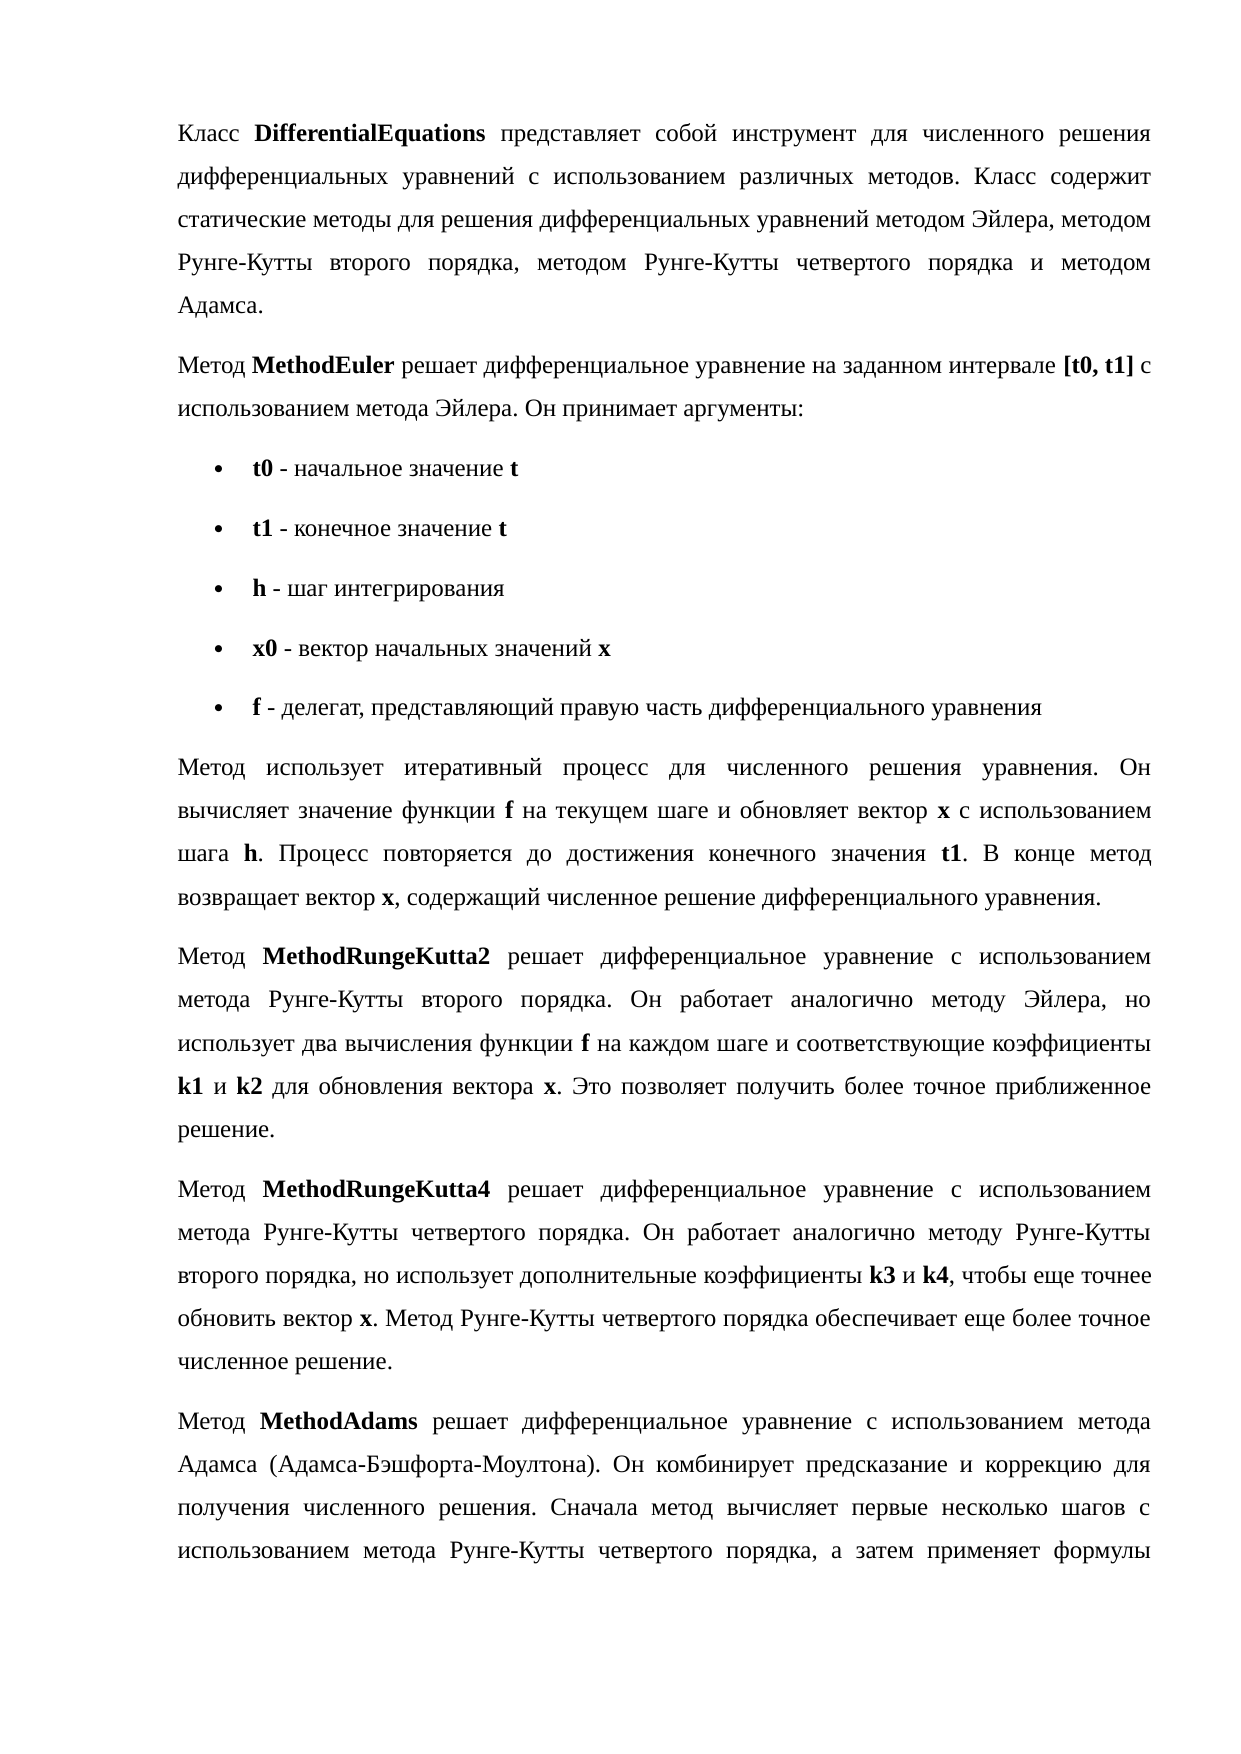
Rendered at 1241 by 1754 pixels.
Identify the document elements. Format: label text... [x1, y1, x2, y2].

text Метод MethodRungeKutta4 решает дифференциальное уравнение с использованием метода Рунге-Кутты четвертого порядка. Он работает аналогично методу Рунге-Кутты второго порядка, но использует дополнительные коэффициенты k3 и k4, чтобы еще точнее обновить вектор x. Метод Рунге-Кутты четвертого порядка обеспечивает еще более точное численное решение. [177, 1174, 1152, 1375]
text Класс DifferentialEquations представляет собой инструмент для численного решения дифференциальных уравнений с использованием различных методов. Класс содержит статические методы для решения дифференциальных уравнений методом Эйлера, методом Рунге-Кутты второго порядка, методом Рунге-Кутты четвертого порядка и методом Адамса. [177, 118, 1152, 319]
text Метод MethodEuler решает дифференциальное уравнение на заданном интервале [t0, t1] с использованием метода Эйлера. Он принимает аргументы: [177, 350, 1152, 422]
text Метод MethodRungeKutta2 решает дифференциальное уравнение с использованием метода Рунге-Кутты второго порядка. Он работает аналогично методу Эйлера, но использует два вычисления функции f на каждом шаге и соответствующие коэффициенты k1 и k2 для обновления вектора x. Это позволяет получить более точное приближенное решение. [177, 941, 1152, 1143]
list t1 - конечное значение t [215, 513, 1152, 542]
list x0 - вектор начальных значений x [215, 633, 1152, 661]
list f - делегат, представляющий правую часть дифференциального уравнения [215, 692, 1152, 721]
list h - шаг интегрирования [215, 573, 1152, 602]
list t0 - начальное значение t [215, 453, 1152, 482]
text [177, 1406, 1152, 1564]
text Метод использует итеративный процесс для численного решения уравнения. Он вычисляет значение функции f на текущем шаге и обновляет вектор x с использованием шага h. Процесс повторяется до достижения конечного значения t1. В конце метод возвращает вектор x, содержащий численное решение дифференциального уравнения. [177, 752, 1152, 910]
